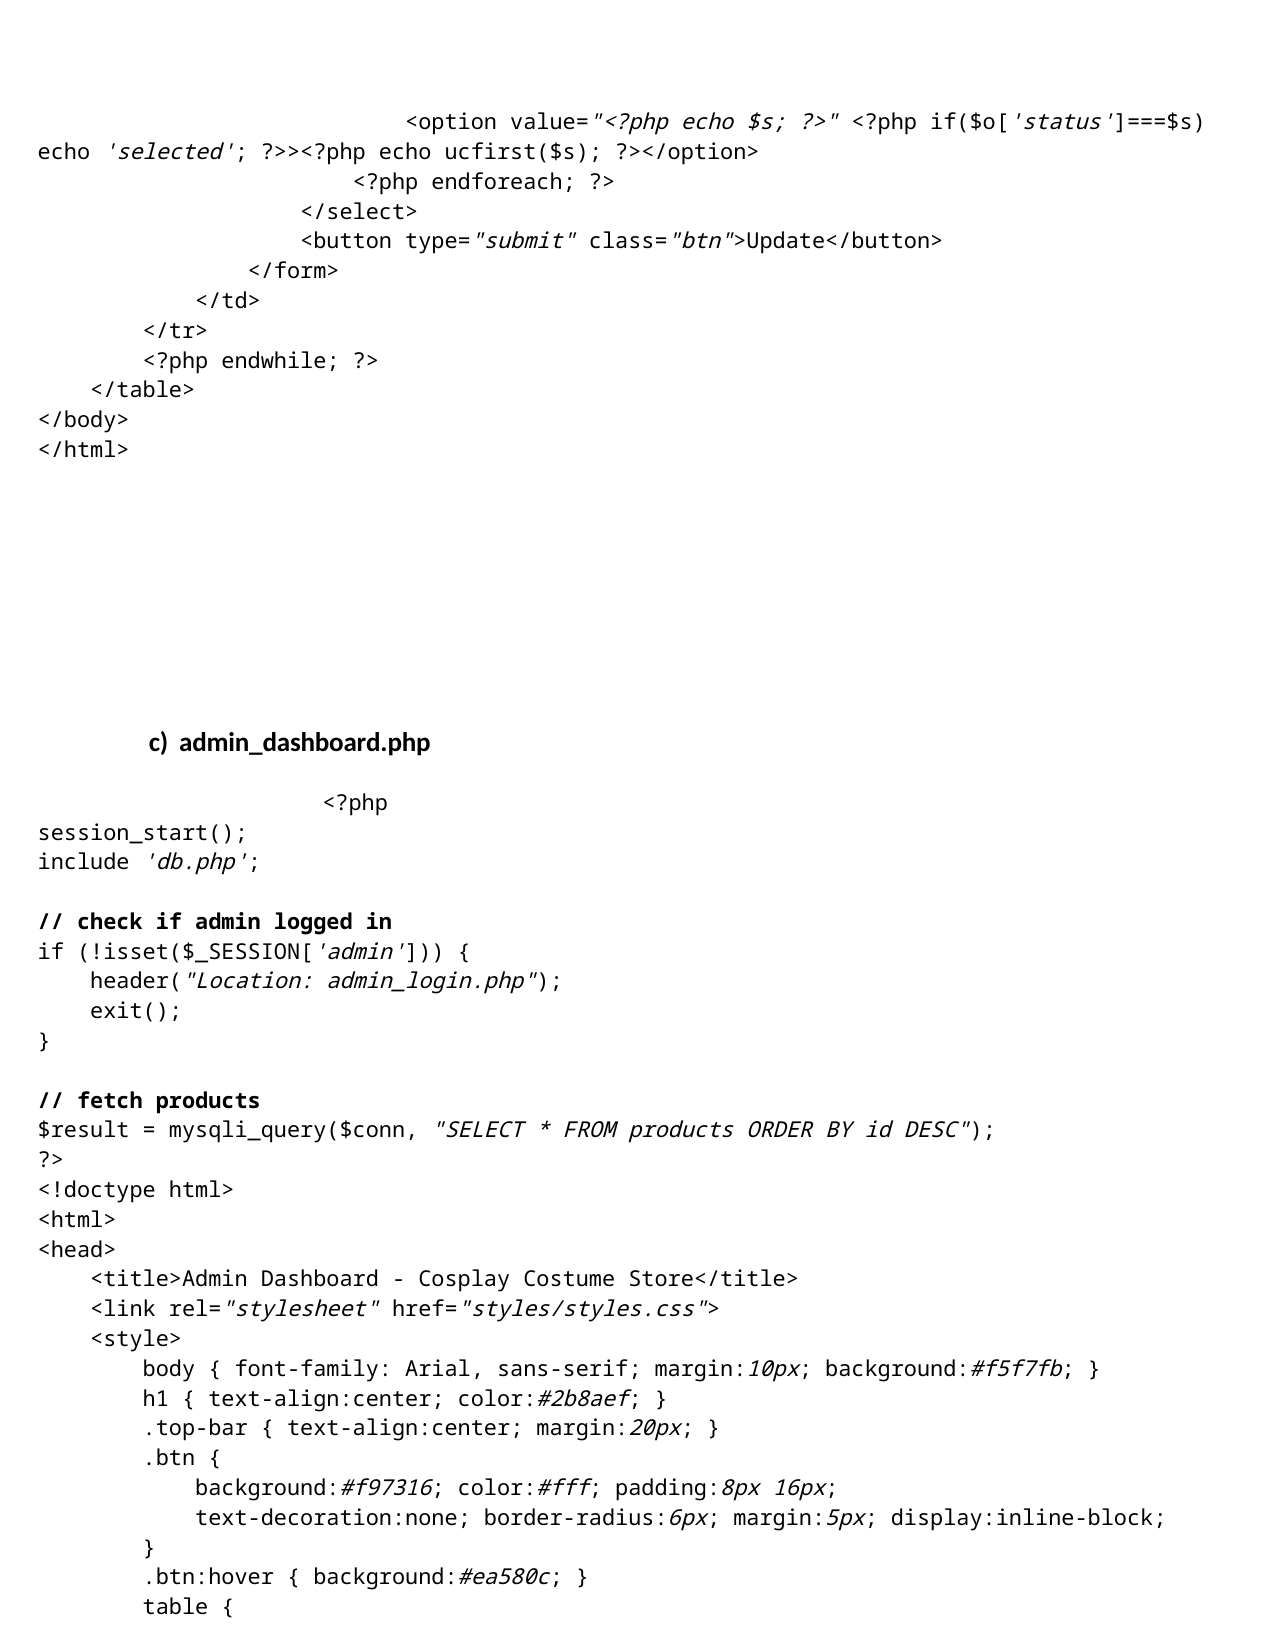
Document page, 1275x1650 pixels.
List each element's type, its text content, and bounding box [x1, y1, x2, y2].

text <button type="submit" class="btn">Update</button> [37, 225, 1237, 255]
text } [37, 1531, 1237, 1561]
text </body> [37, 404, 1237, 434]
text <?php [37, 787, 1237, 816]
text <html> [37, 1204, 1237, 1233]
text session_start(); [37, 816, 1237, 846]
text exit(); [37, 995, 1237, 1025]
text .btn:hover { background:#ea580c; } [37, 1561, 1237, 1591]
text </table> [37, 374, 1237, 404]
text .top-bar { text-align:center; margin:20px; } [37, 1412, 1237, 1442]
text // fetch products [37, 1084, 1237, 1114]
text <style> [37, 1323, 1237, 1353]
text text-decoration:none; border-radius:6px; margin:5px; display:inline-block; [37, 1502, 1237, 1531]
text include 'db.php'; [37, 846, 1237, 876]
subtitle admin_dashboard.php [148, 725, 1237, 758]
text </tr> [37, 315, 1237, 344]
text table { [37, 1591, 1237, 1621]
text .btn { [37, 1442, 1237, 1472]
text <?php endforeach; ?> [37, 166, 1237, 196]
text </form> [37, 255, 1237, 285]
text background:#f97316; color:#fff; padding:8px 16px; [37, 1472, 1237, 1502]
text <option value="<?php echo $s; ?>" <?php if($o['status']===$s) echo 'selected'; ?>><?php echo ucfirst($s); ?></option> [37, 106, 1237, 166]
text h1 { text-align:center; color:#2b8aef; } [37, 1382, 1237, 1412]
text <link rel="stylesheet" href="styles/styles.css"> [37, 1293, 1237, 1323]
text if (!isset($_SESSION['admin'])) { [37, 936, 1237, 965]
text </td> [37, 285, 1237, 315]
text <?php endwhile; ?> [37, 344, 1237, 374]
text // check if admin logged in [37, 906, 1237, 936]
text <head> [37, 1233, 1237, 1263]
text </select> [37, 196, 1237, 225]
text $result = mysqli_query($conn, "SELECT * FROM products ORDER BY id DESC"); [37, 1114, 1237, 1144]
text </html> [37, 434, 1237, 464]
text <!doctype html> [37, 1174, 1237, 1204]
text ?> [37, 1144, 1237, 1174]
text body { font-family: Arial, sans-serif; margin:10px; background:#f5f7fb; } [37, 1353, 1237, 1382]
text <title>Admin Dashboard - Cosplay Costume Store</title> [37, 1263, 1237, 1293]
text } [37, 1025, 1237, 1055]
text header("Location: admin_login.php"); [37, 965, 1237, 995]
